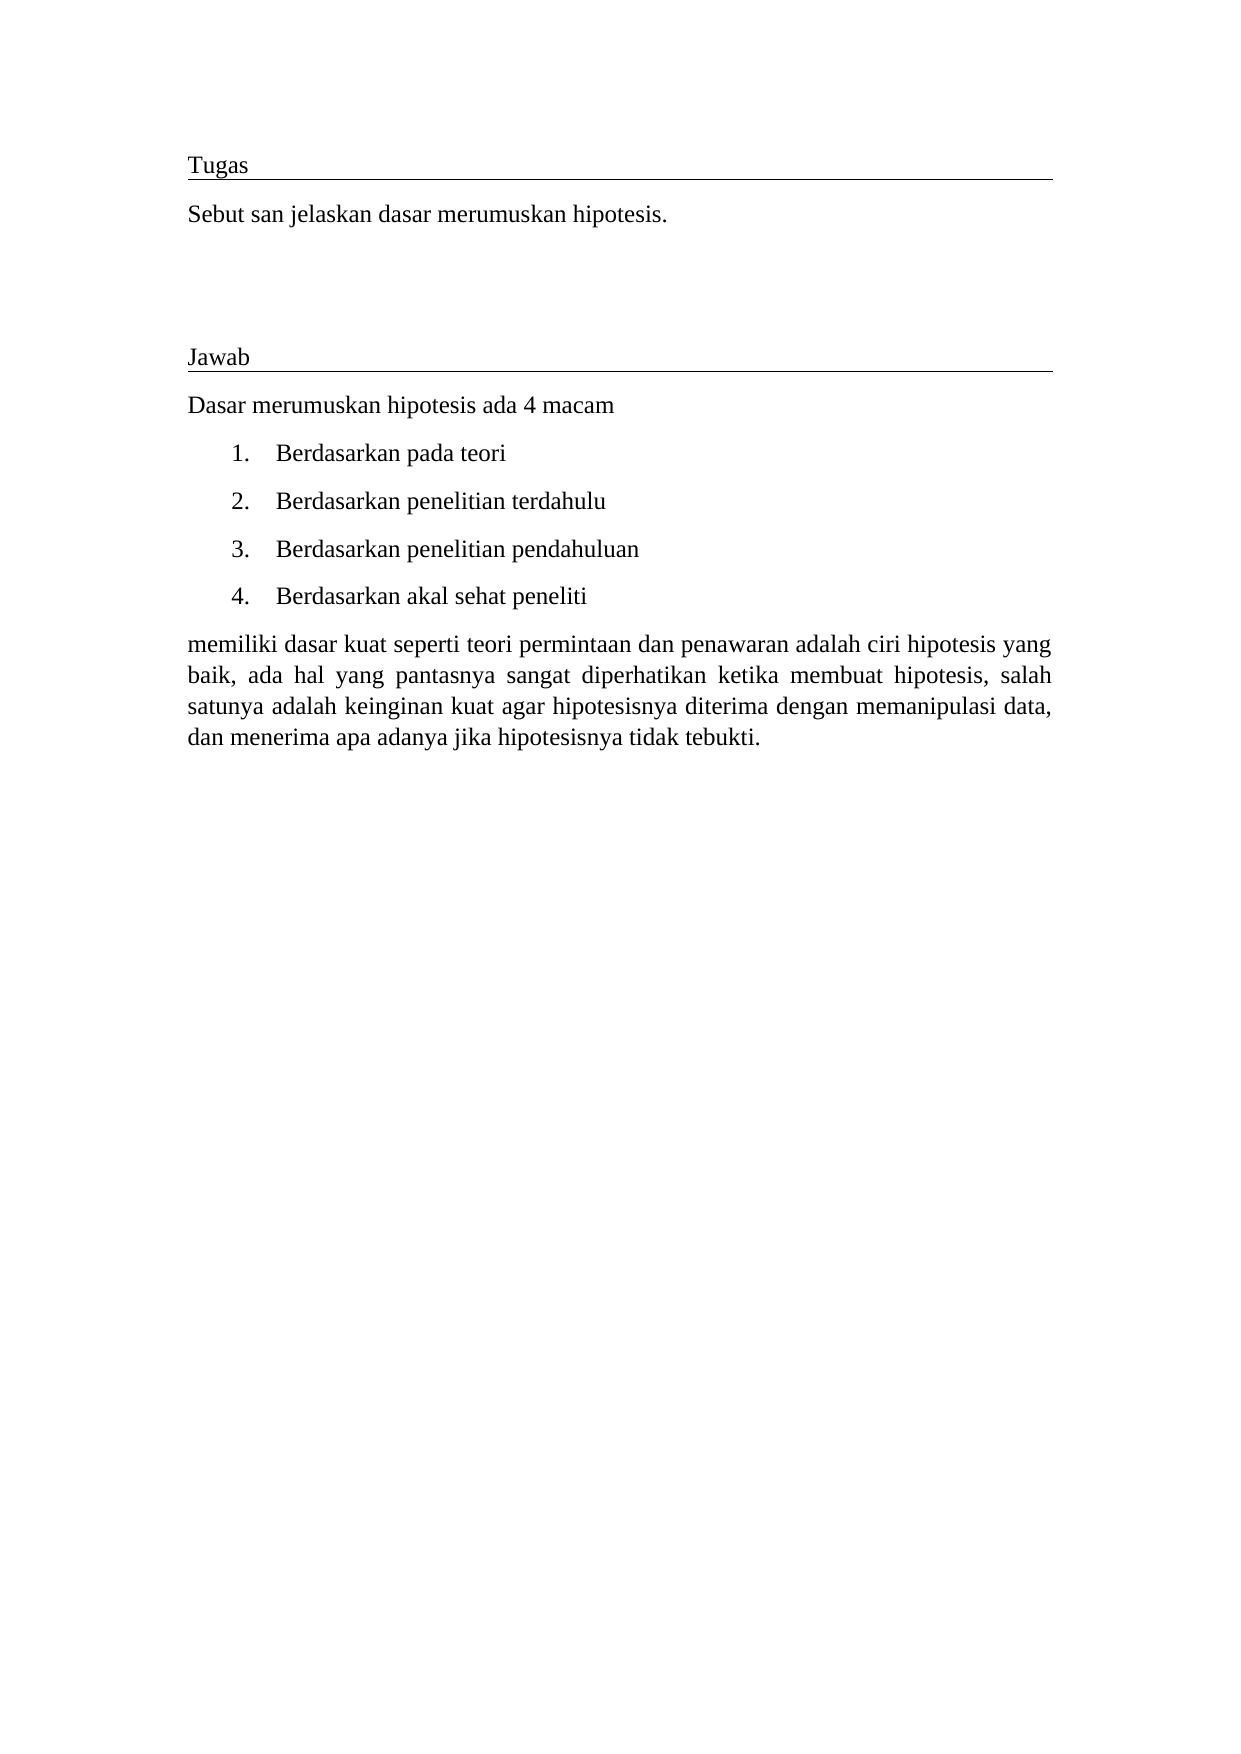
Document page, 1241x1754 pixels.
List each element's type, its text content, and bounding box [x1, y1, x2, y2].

list Berdasarkan penelitian terdahulu [231, 486, 1053, 515]
text Jawab [187, 342, 1053, 372]
list memiliki dasar kuat seperti teori permintaan dan penawaran adalah ciri hipotesis yang baik, ada hal yang pantasnya sangat diperhatikan ketika membuat hipotesis, salah satunya adalah keinginan kuat agar hipotesisnya diterima dengan memanipulasi data, dan menerima apa adanya jika hipotesisnya tidak tebukti. [187, 629, 1053, 751]
list Berdasarkan pada teori [231, 438, 1053, 467]
text Dasar merumuskan hipotesis ada 4 macam [187, 391, 1053, 419]
text Tugas [187, 150, 1053, 180]
list Berdasarkan penelitian pendahuluan [231, 534, 1053, 562]
list Berdasarkan akal sehat peneliti [231, 581, 1053, 610]
text Sebut san jelaskan dasar merumuskan hipotesis. [187, 199, 1053, 227]
